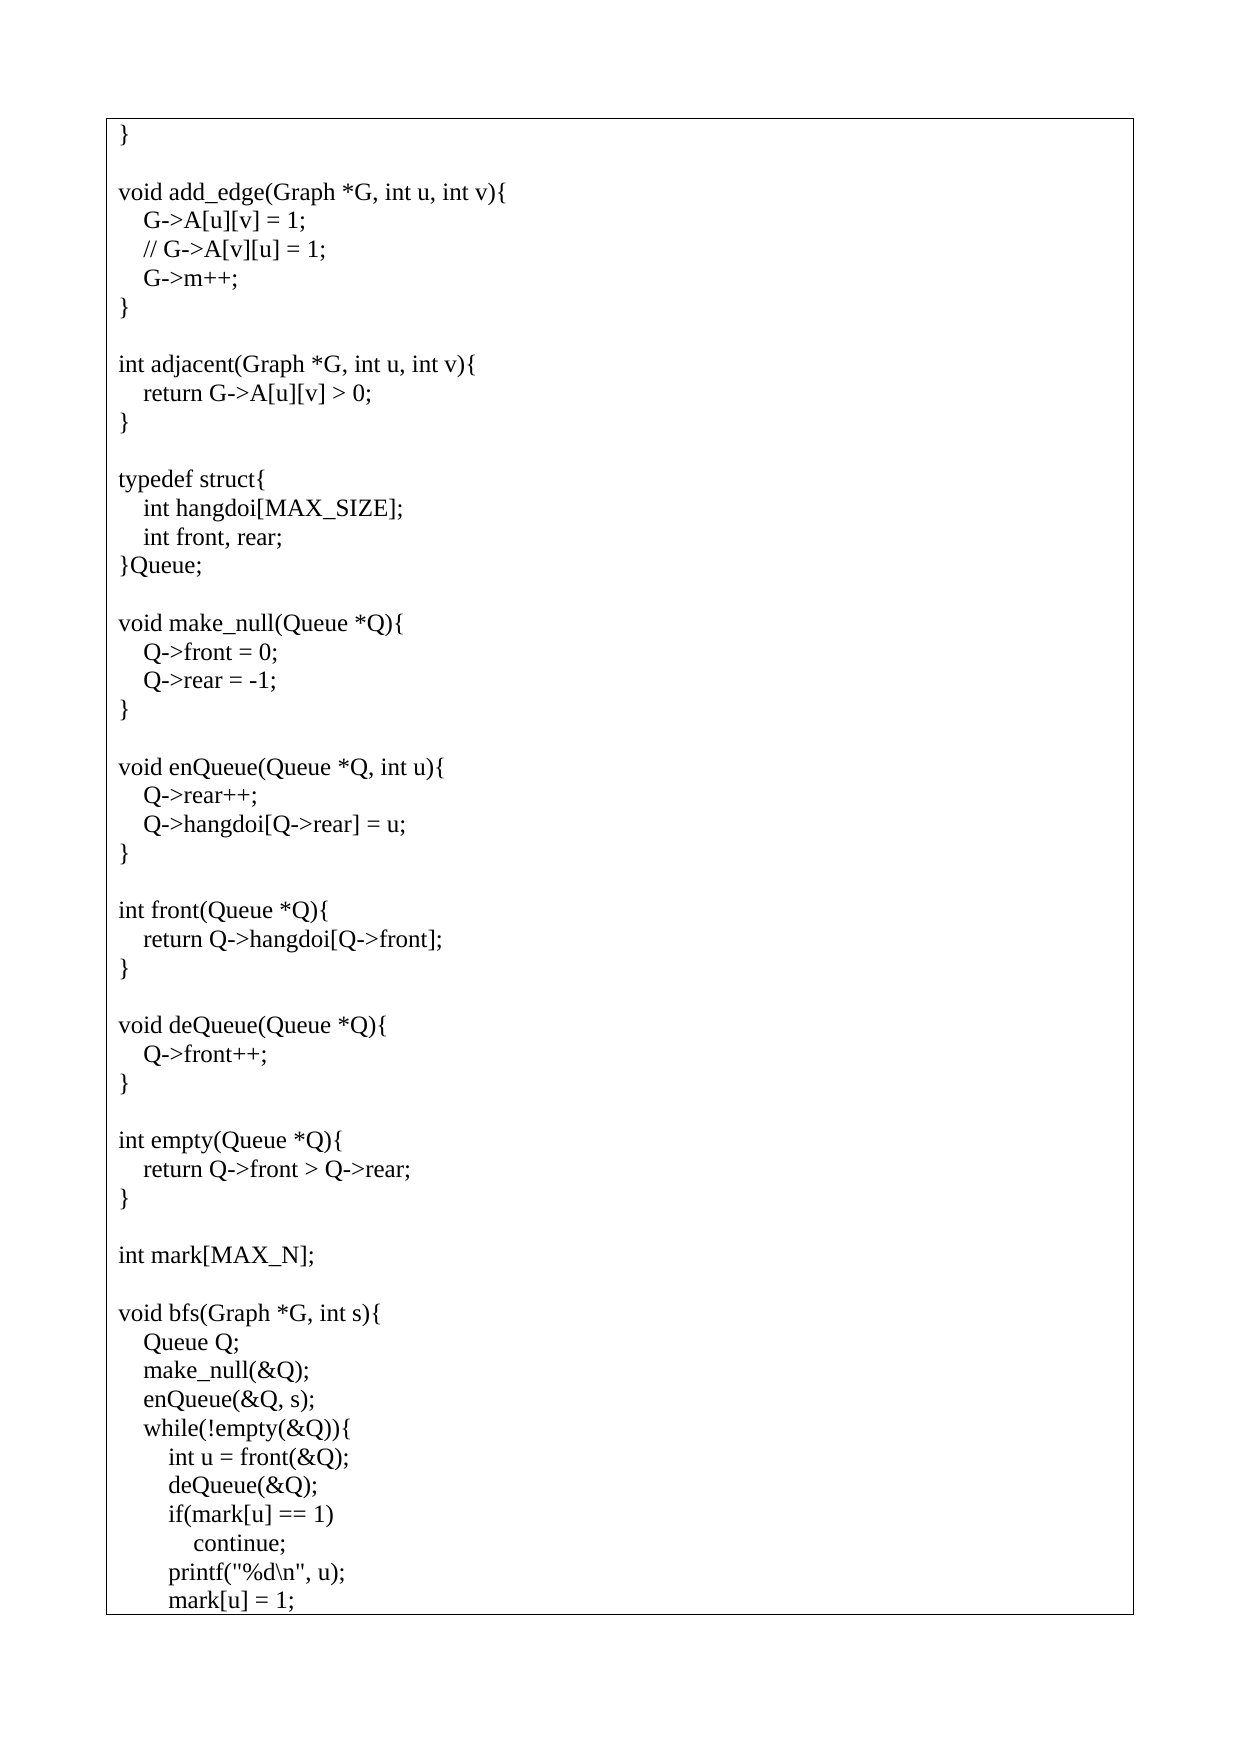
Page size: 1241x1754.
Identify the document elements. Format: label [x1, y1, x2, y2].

table_cell [107, 119, 1133, 1614]
